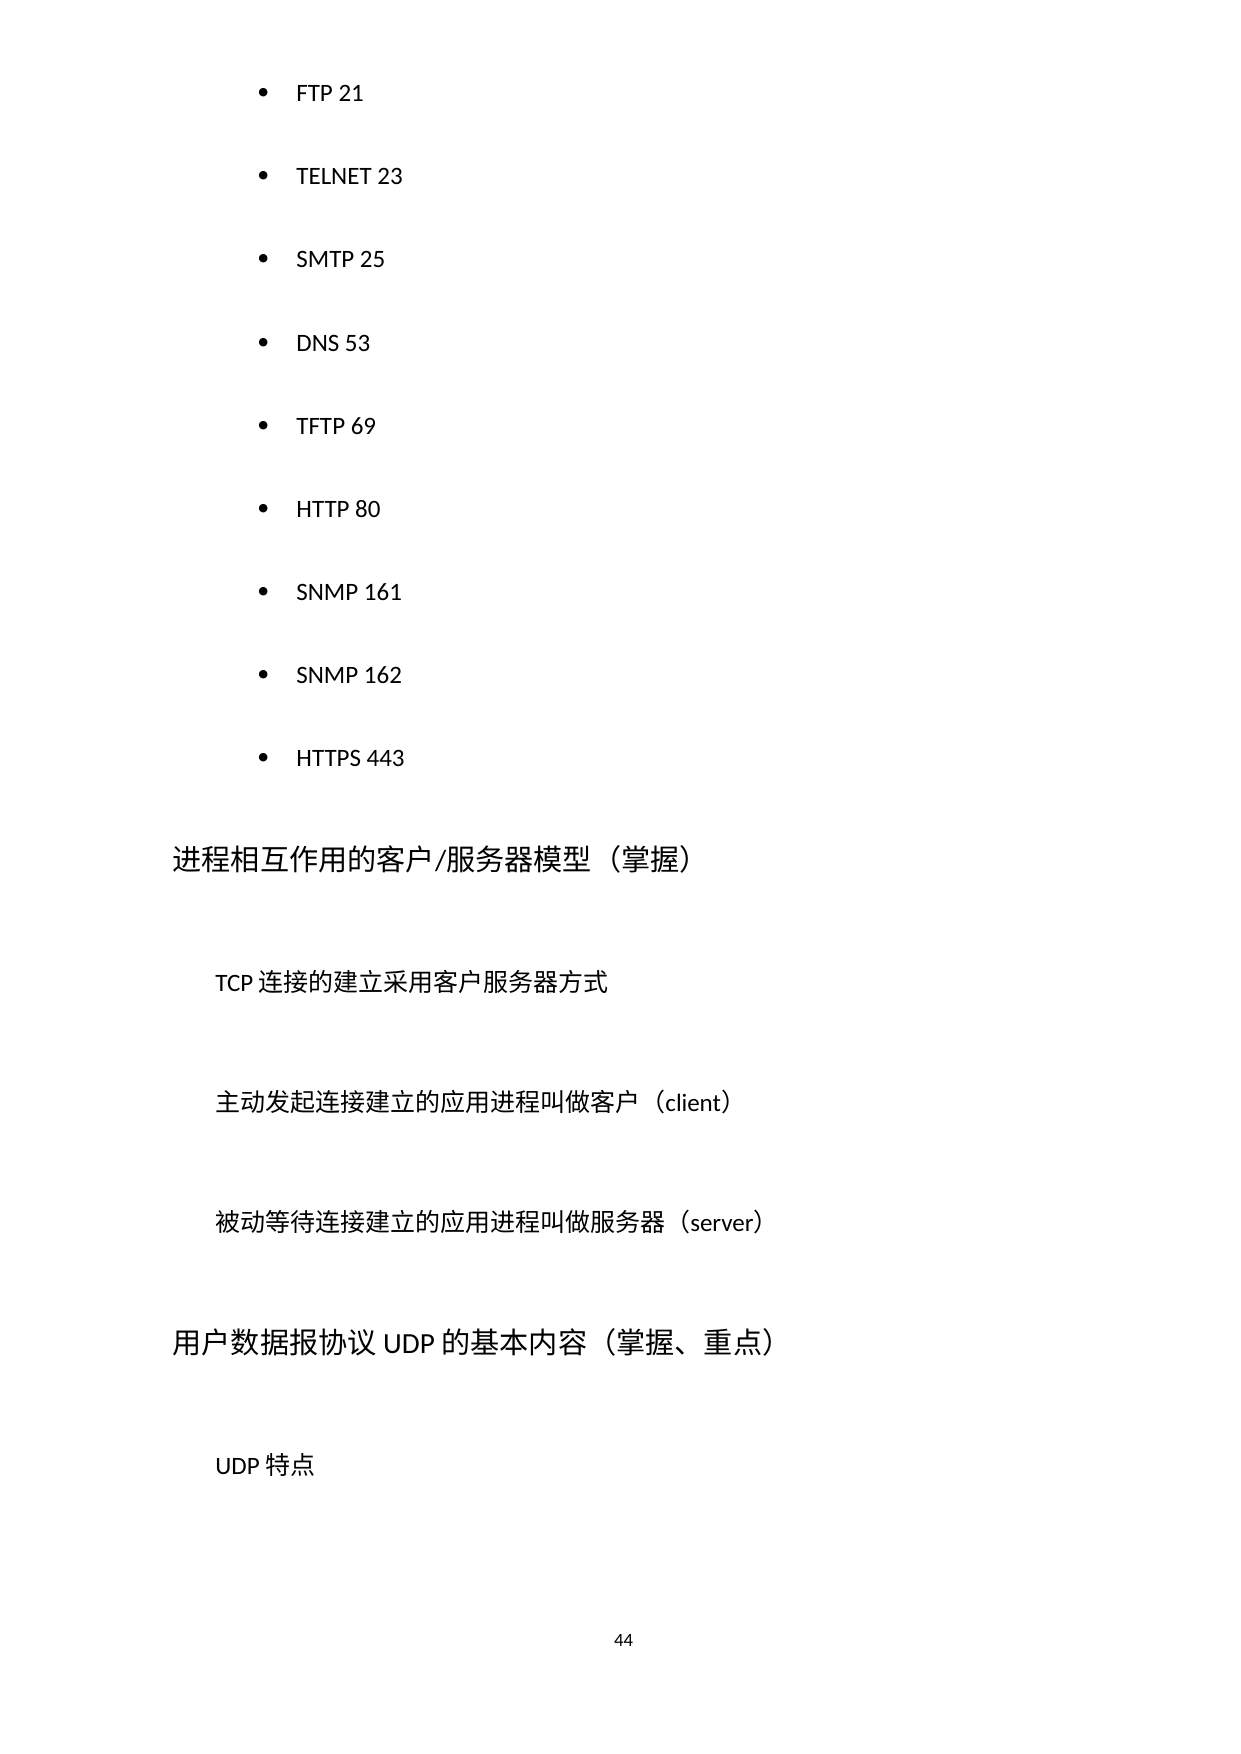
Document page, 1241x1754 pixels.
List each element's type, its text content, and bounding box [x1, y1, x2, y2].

subtitle 主动发起连接建立的应用进程叫做客户（client） [215, 1067, 1118, 1135]
list SNMP 162 [259, 658, 1118, 692]
subtitle 进程相互作用的客户/服务器模型（掌握） [172, 824, 1118, 892]
subtitle 用户数据报协议 UDP 的基本内容（掌握、重点） [172, 1307, 1118, 1375]
subtitle 被动等待连接建立的应用进程叫做服务器（server） [215, 1187, 1118, 1255]
list SNMP 161 [259, 574, 1118, 608]
list TELNET 23 [259, 159, 1118, 193]
list HTTP 80 [259, 491, 1118, 525]
list HTTPS 443 [259, 741, 1118, 775]
list FTP 21 [259, 76, 1118, 110]
subtitle UDP 特点 [215, 1430, 1118, 1498]
list TFTP 69 [259, 408, 1118, 442]
subtitle TCP 连接的建立采用客户服务器方式 [215, 947, 1118, 1015]
list SMTP 25 [259, 242, 1118, 276]
list DNS 53 [259, 325, 1118, 359]
